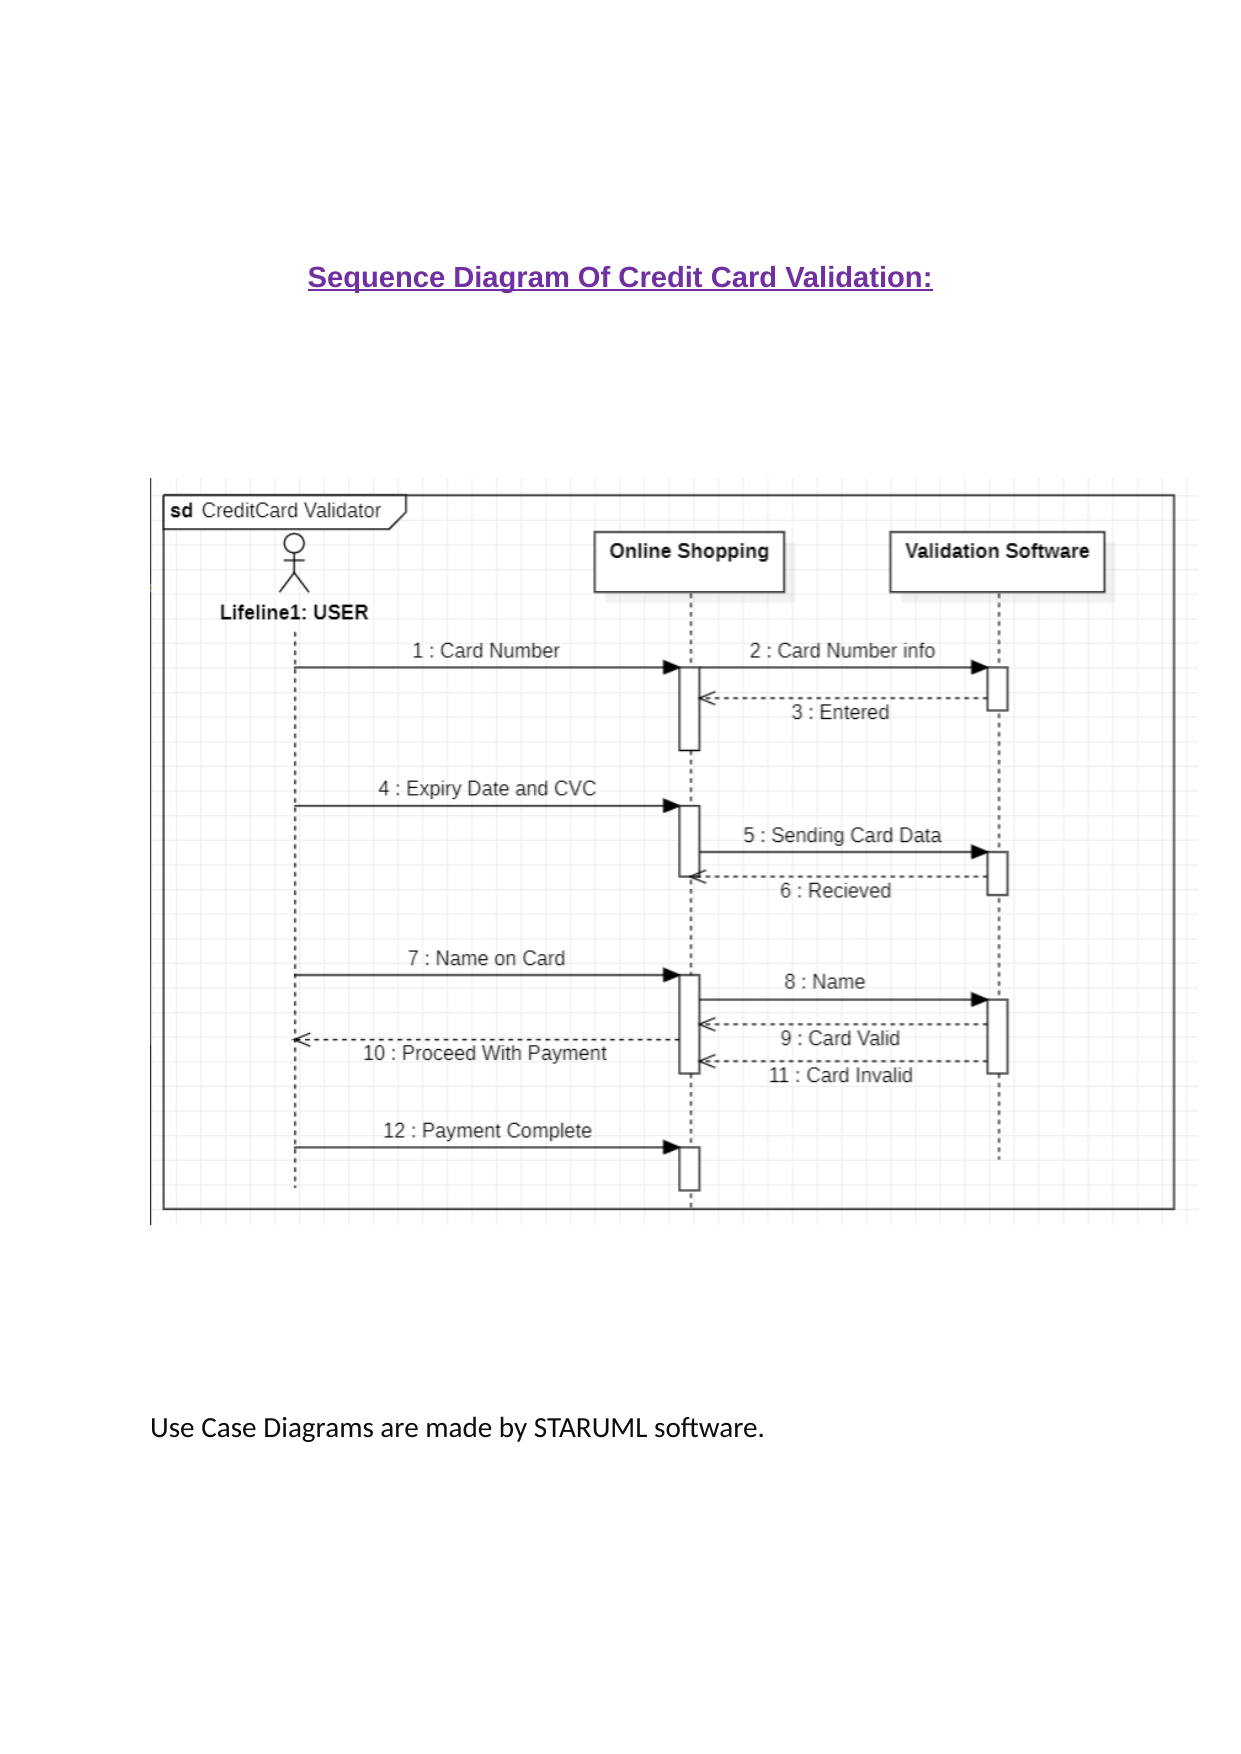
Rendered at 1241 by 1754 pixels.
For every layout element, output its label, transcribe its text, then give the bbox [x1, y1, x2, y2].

text Sequence Diagram Of Credit Card Validation: [150, 260, 1090, 294]
picture [150, 478, 1198, 1225]
text Use Case Diagrams are made by STARUML software. [150, 1409, 1090, 1445]
